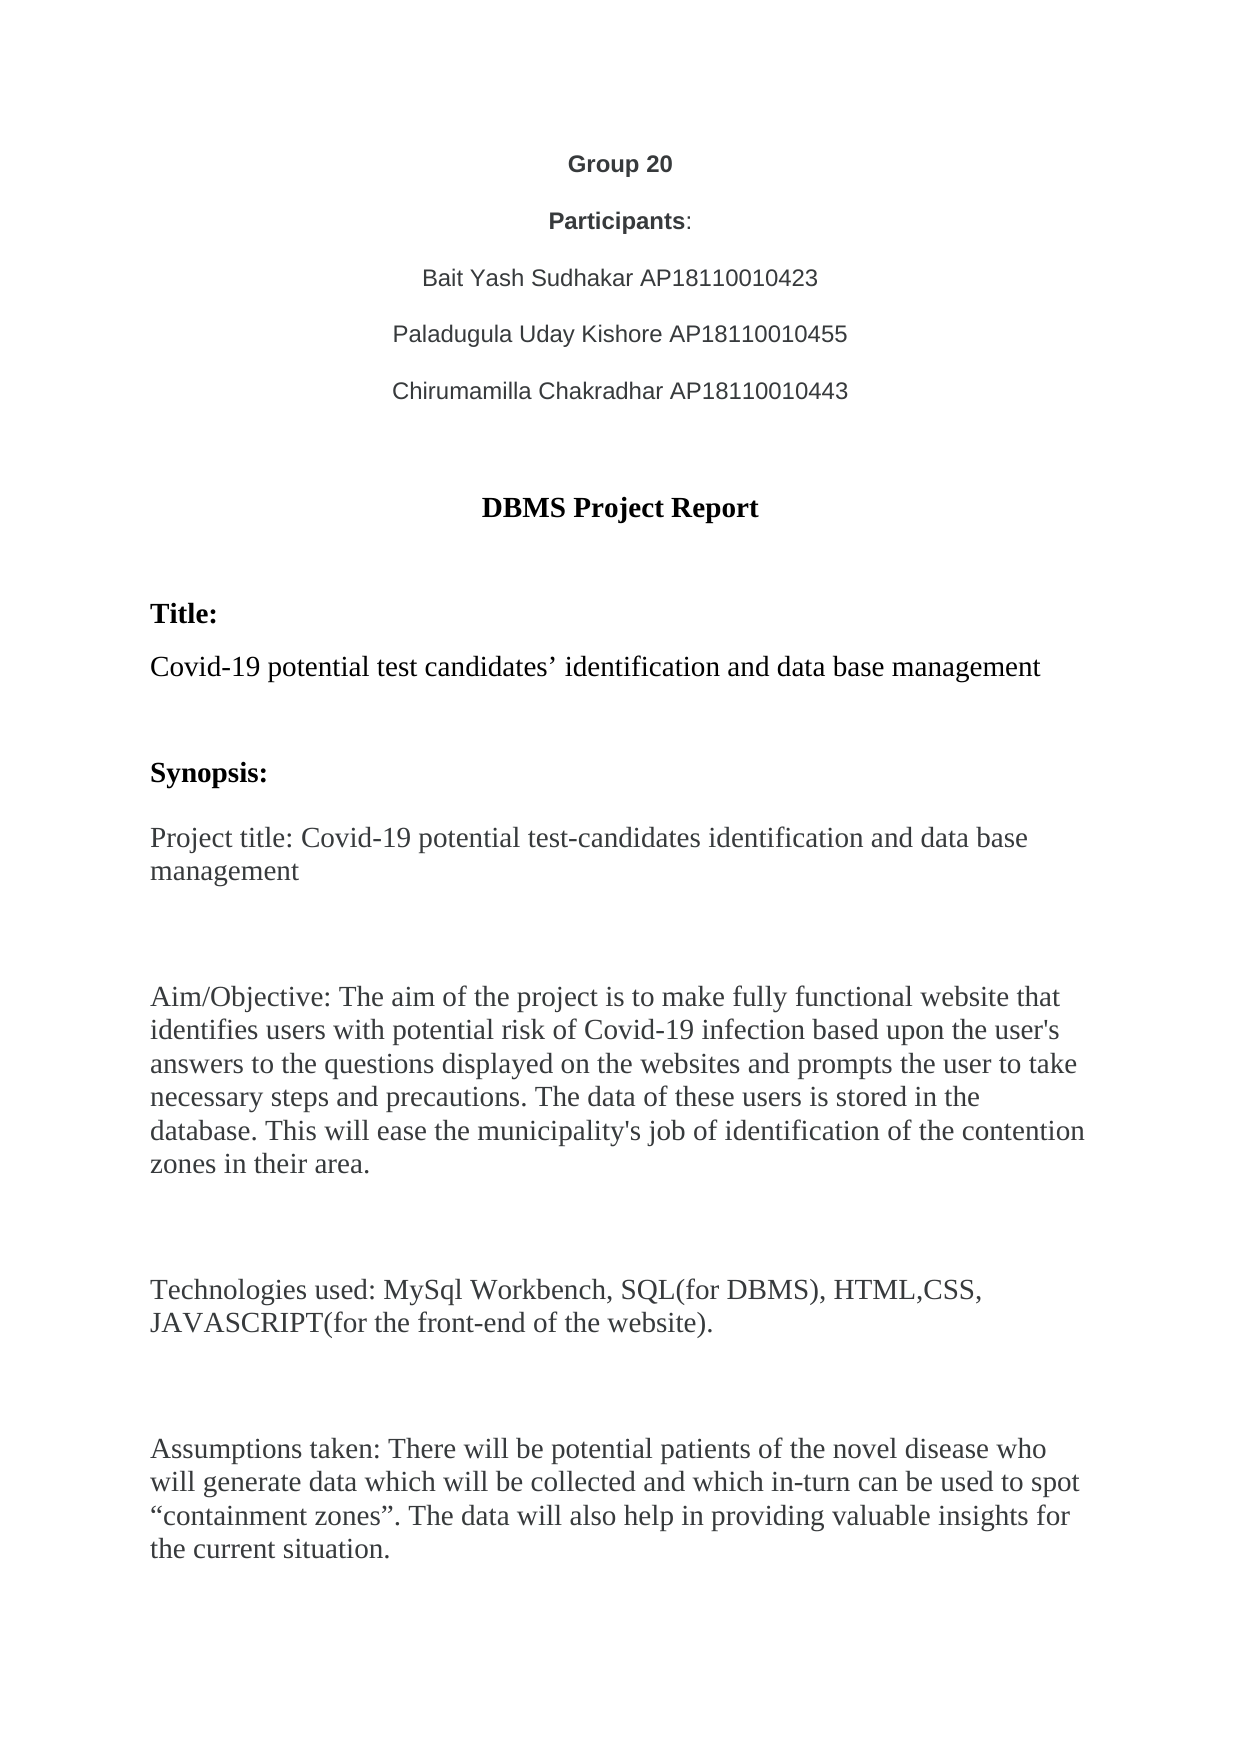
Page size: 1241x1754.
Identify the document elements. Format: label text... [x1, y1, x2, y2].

text Group 20 [150, 150, 1090, 178]
text Assumptions taken: There will be potential patients of the novel disease who will generate data which will be collected and which in-turn can be used to spot “containment zones”. The data will also help in providing valuable insights for the current situation. [150, 1431, 1090, 1565]
text Chirumamilla Chakradhar AP18110010443 [150, 377, 1090, 405]
text Technologies used: MySql Workbench, SQL(for DBMS), HTML,CSS, JAVASCRIPT(for the front-end of the website). [150, 1272, 1090, 1339]
text Project title: Covid-19 potential test-candidates identification and data base management [150, 820, 1090, 887]
text Bait Yash Sudhakar AP18110010423 [150, 263, 1090, 291]
text Synopsis: [150, 755, 1090, 788]
text Paladugula Uday Kishore AP18110010455 [150, 320, 1090, 348]
text Title: [150, 596, 1090, 630]
text Aim/Objective: The aim of the project is to make fully functional website that identifies users with potential risk of Covid-19 infection based upon the user's answers to the questions displayed on the websites and prompts the user to take necessary steps and precautions. The data of these users is stored in the database. This will ease the municipality's job of identification of the contention zones in their area. [150, 979, 1090, 1180]
text DBMS Project Report [150, 491, 1090, 524]
text Covid-19 potential test candidates’ identification and data base management [150, 649, 1090, 683]
text Participants: [150, 207, 1090, 234]
